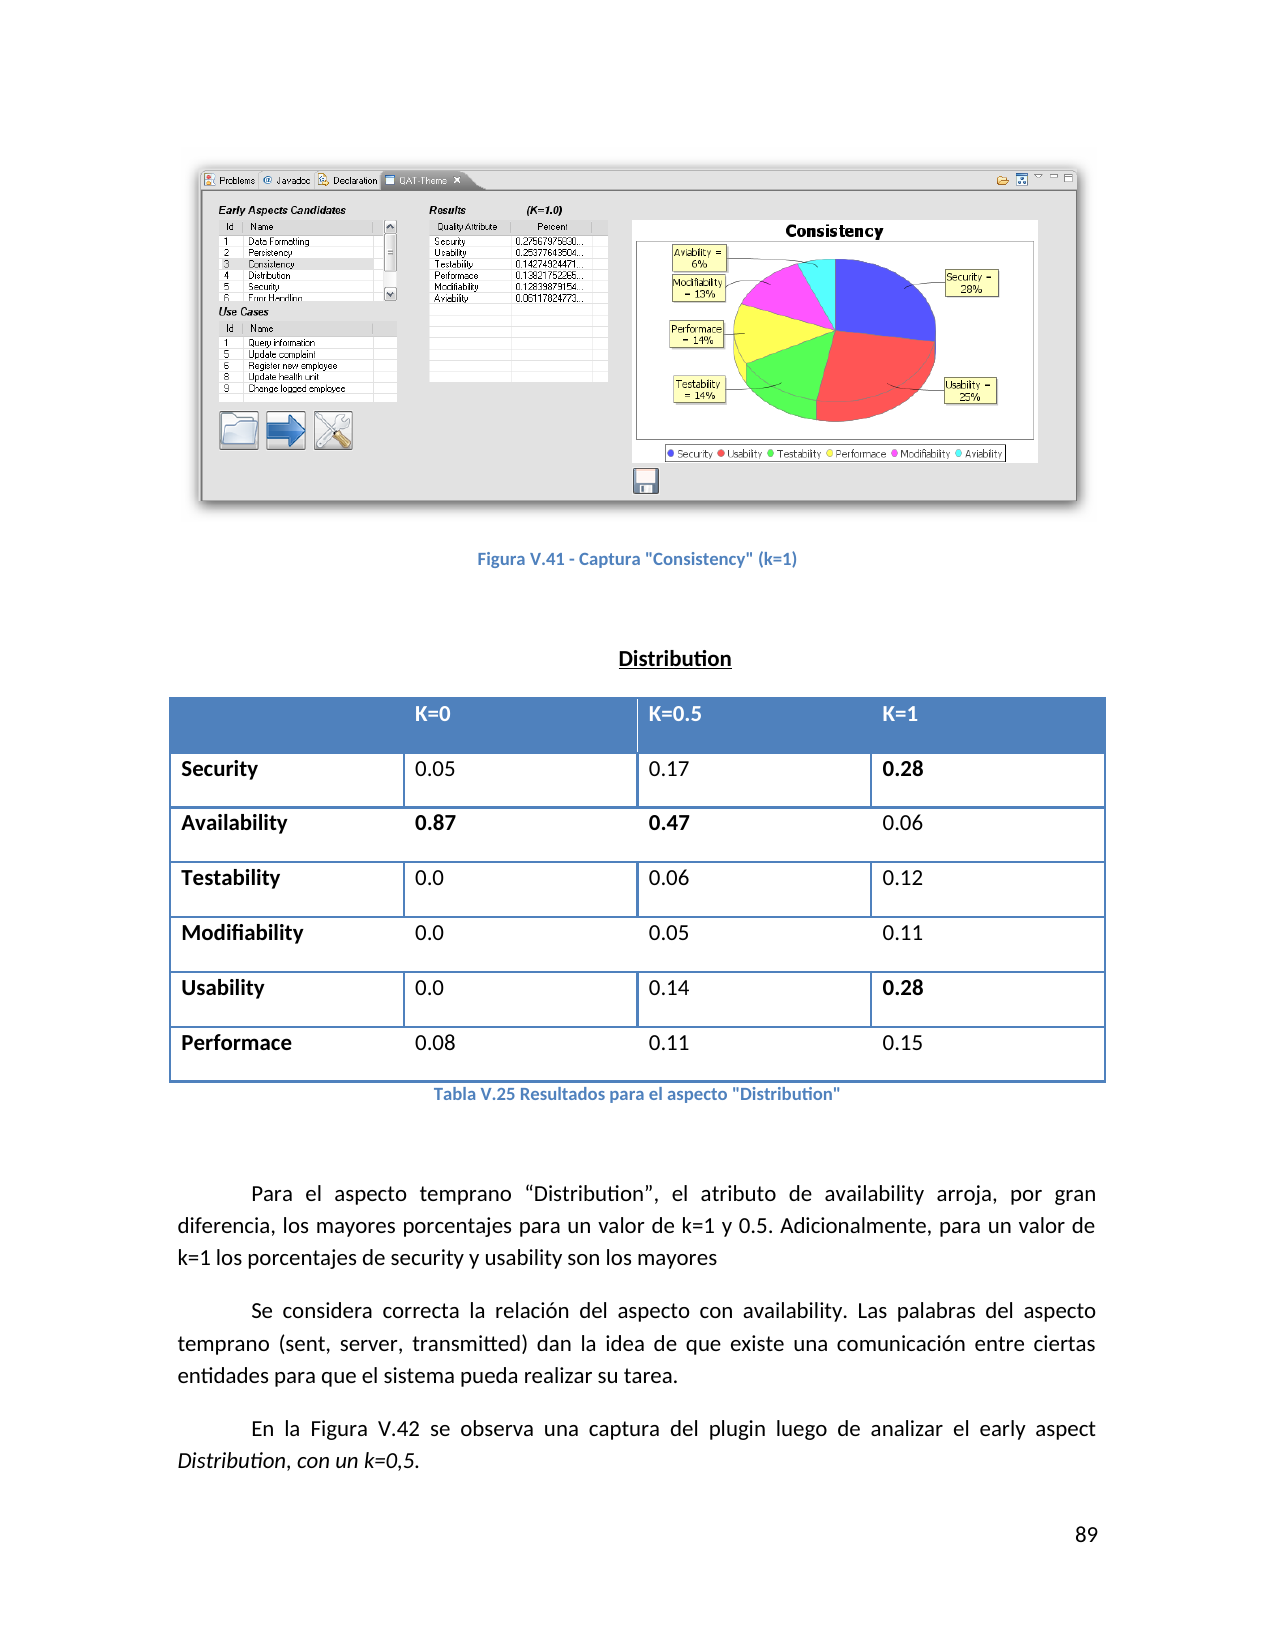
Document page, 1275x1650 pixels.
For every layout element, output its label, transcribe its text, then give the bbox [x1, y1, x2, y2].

table_cell 0.0 [405, 863, 636, 916]
table_cell 0.06 [639, 863, 870, 916]
table_cell Testability [171, 863, 403, 916]
table_cell 0.0 [404, 918, 637, 971]
table_header K=1 [871, 699, 1104, 752]
table_header [171, 699, 404, 752]
table_cell Usability [171, 973, 403, 1026]
table_cell 0.11 [871, 918, 1104, 971]
picture [177, 147, 1098, 522]
table_cell 0.06 [871, 809, 1104, 861]
table_header K=0 [404, 699, 637, 752]
list Distribution [252, 644, 1098, 672]
table_cell 0.12 [872, 863, 1104, 916]
table_cell 0.14 [639, 973, 870, 1026]
text Se considera correcta la relación del aspecto con availability. Las palabras del aspecto temprano (sent, server, transmitted) dan la idea de que existe una comunicación entre ciertas entidades para que el sistema pueda realizar su tarea. [177, 1297, 1098, 1389]
table_cell 0.15 [871, 1028, 1104, 1080]
table_cell 0.11 [638, 1028, 871, 1080]
table_cell 0.08 [404, 1028, 637, 1080]
table_cell 0.47 [638, 809, 871, 861]
table_cell 0.28 [872, 754, 1104, 806]
table_cell 0.17 [639, 754, 870, 806]
table_cell 0.28 [872, 973, 1104, 1026]
table_cell Modifiability [171, 918, 404, 971]
table_header K=0.5 [638, 699, 871, 752]
table_cell Availability [171, 809, 404, 861]
table_cell Performace [171, 1028, 404, 1080]
table_cell Security [171, 754, 403, 806]
table_cell 0.0 [405, 973, 636, 1026]
table_cell 0.05 [405, 754, 636, 806]
table_cell 0.05 [638, 918, 871, 971]
table_cell 0.87 [404, 809, 637, 861]
